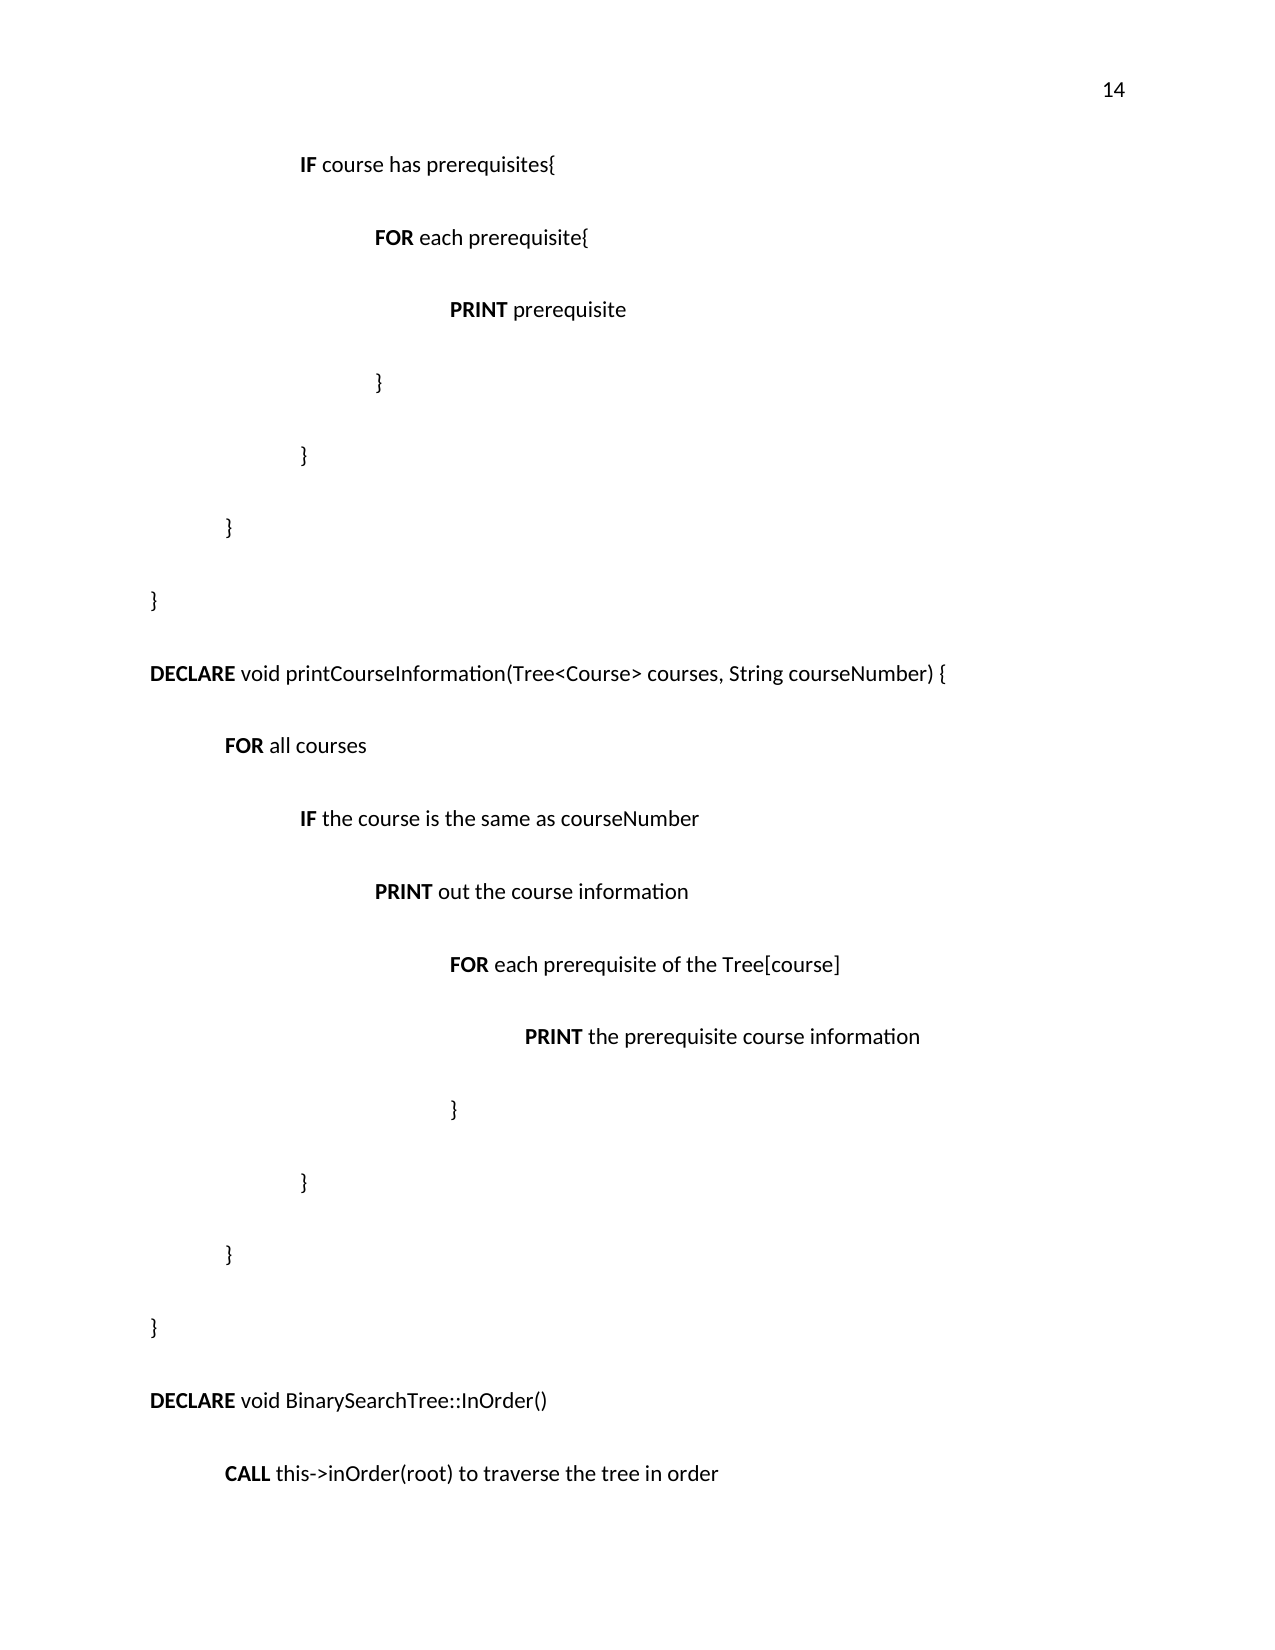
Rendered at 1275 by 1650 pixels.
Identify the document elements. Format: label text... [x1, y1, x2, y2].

text PRINT out the course information [150, 877, 1125, 905]
text IF course has prerequisites{ [150, 150, 1125, 178]
text PRINT the prerequisite course information [150, 1022, 1125, 1051]
text PRINT prerequisite [150, 295, 1125, 323]
text } [150, 1095, 1125, 1123]
text FOR each prerequisite of the Tree[course] [150, 950, 1125, 978]
text } [225, 441, 1125, 469]
text DECLARE void BinarySearchTree::InOrder() [150, 1386, 1125, 1414]
text DECLARE void printCourseInformation(Tree<Course> courses, String courseNumber) { [150, 659, 1125, 687]
text } [150, 1168, 1125, 1196]
text } [150, 513, 1125, 542]
text FOR each prerequisite{ [150, 223, 1125, 251]
text } [150, 1313, 1125, 1341]
text FOR all courses [150, 732, 1125, 760]
text } [150, 1241, 1125, 1269]
text } [150, 586, 1125, 614]
text CALL this->inOrder(root) to traverse the tree in order [150, 1459, 1125, 1487]
text } [300, 368, 1125, 396]
text IF the course is the same as courseNumber [150, 804, 1125, 832]
